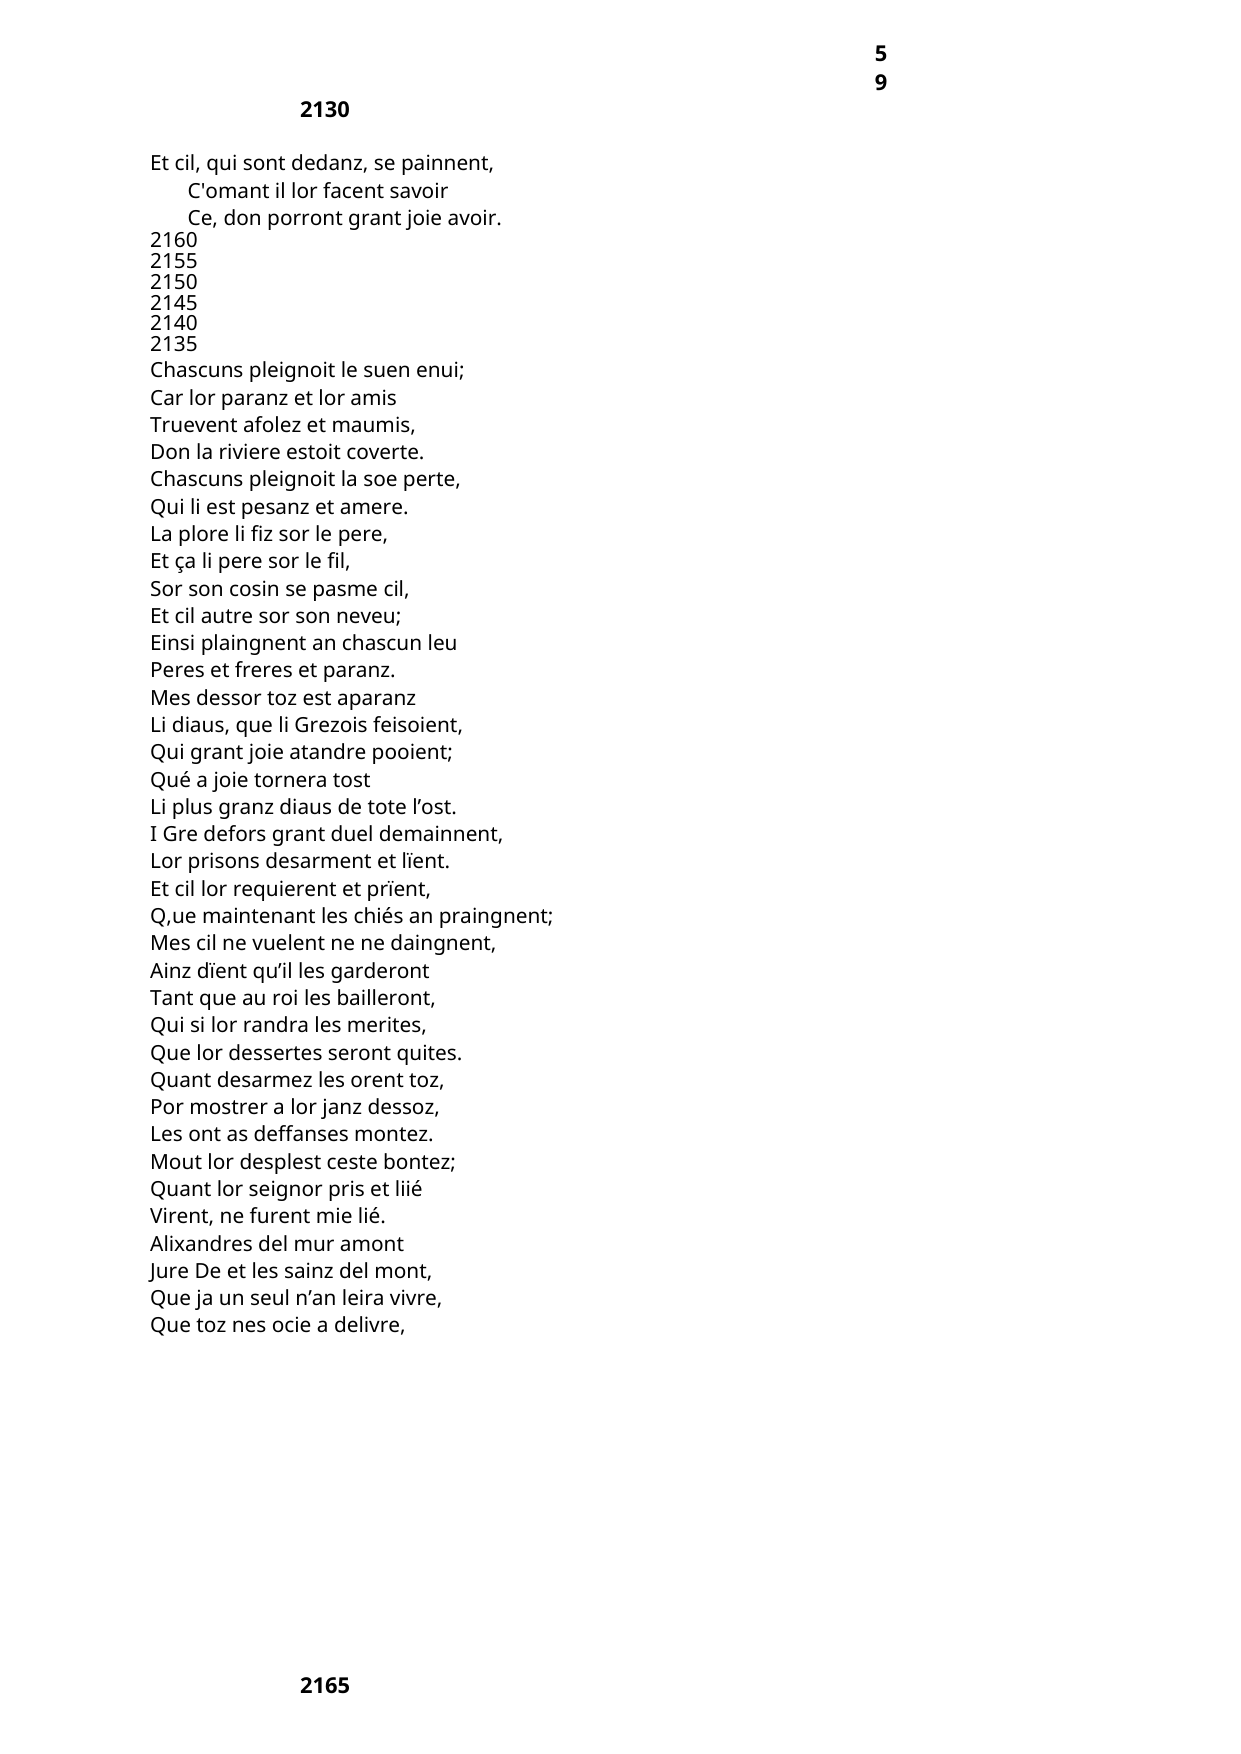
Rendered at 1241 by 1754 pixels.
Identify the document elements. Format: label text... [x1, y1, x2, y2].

text Car lor paranz et lor amis Truevent afolez et maumis, [150, 383, 1090, 438]
text Mout lor desplest ceste bontez; [150, 1147, 1090, 1174]
text Que lor dessertes seront quites. [150, 1038, 1090, 1065]
text Lor prisons desarment et lïent. [150, 847, 1090, 874]
text 2135 [150, 335, 1090, 356]
text Et cil, qui sont dedanz, se painnent, C'omant il lor facent savoir Ce, don porront grant joie avoir. [150, 149, 1090, 231]
text Et cil lor requierent et prïent, [150, 874, 1090, 902]
text Qui grant joie atandre pooient; [150, 738, 1090, 765]
text Ainz dïent qu’il les garderont Tant que au roi les bailleront, [150, 956, 1090, 1011]
text 2150 [150, 272, 1090, 293]
text Chascuns pleignoit la soe perte, [150, 465, 1090, 492]
text Qui li est pesanz et amere. [150, 492, 1090, 519]
text Alixandres del mur amont Jure De et les sainz del mont, [150, 1229, 1090, 1284]
text Q,ue maintenant les chiés an praingnent; Mes cil ne vuelent ne ne daingnent, [150, 902, 1090, 956]
text La plore li fiz sor le pere, [150, 519, 1090, 547]
text Quant lor seignor pris et liié Virent, ne furent mie lié. [150, 1174, 1090, 1229]
text Don la riviere estoit coverte. [150, 438, 1090, 465]
text Mes dessor toz est aparanz Li diaus, que li Grezois feisoient, [150, 683, 1090, 738]
text Qui si lor randra les merites, [150, 1011, 1090, 1038]
text Que ja un seul n’an leira vivre, [150, 1284, 1090, 1311]
text Et ça li pere sor le fil, [150, 547, 1090, 574]
text Por mostrer a lor janz dessoz, [150, 1093, 1090, 1120]
text 2140 [150, 314, 1090, 335]
text Chascuns pleignoit le suen enui; [150, 356, 1090, 383]
text Qué a joie tornera tost [150, 765, 1090, 792]
text Sor son cosin se pasme cil, [150, 574, 1090, 601]
text I Gre defors grant duel demainnent, [150, 820, 1090, 847]
text 2155 [150, 252, 1090, 272]
text Et cil autre sor son neveu; [150, 601, 1090, 629]
text Que toz nes ocie a delivre, [150, 1311, 1090, 1338]
text 2145 [150, 293, 1090, 314]
text Einsi plaingnent an chascun leu Peres et freres et paranz. [150, 629, 1090, 683]
text Quant desarmez les orent toz, [150, 1065, 1090, 1093]
text 2160 [150, 231, 1090, 252]
text Les ont as deffanses montez. [150, 1120, 1090, 1147]
text Li plus granz diaus de tote l’ost. [150, 792, 1090, 820]
